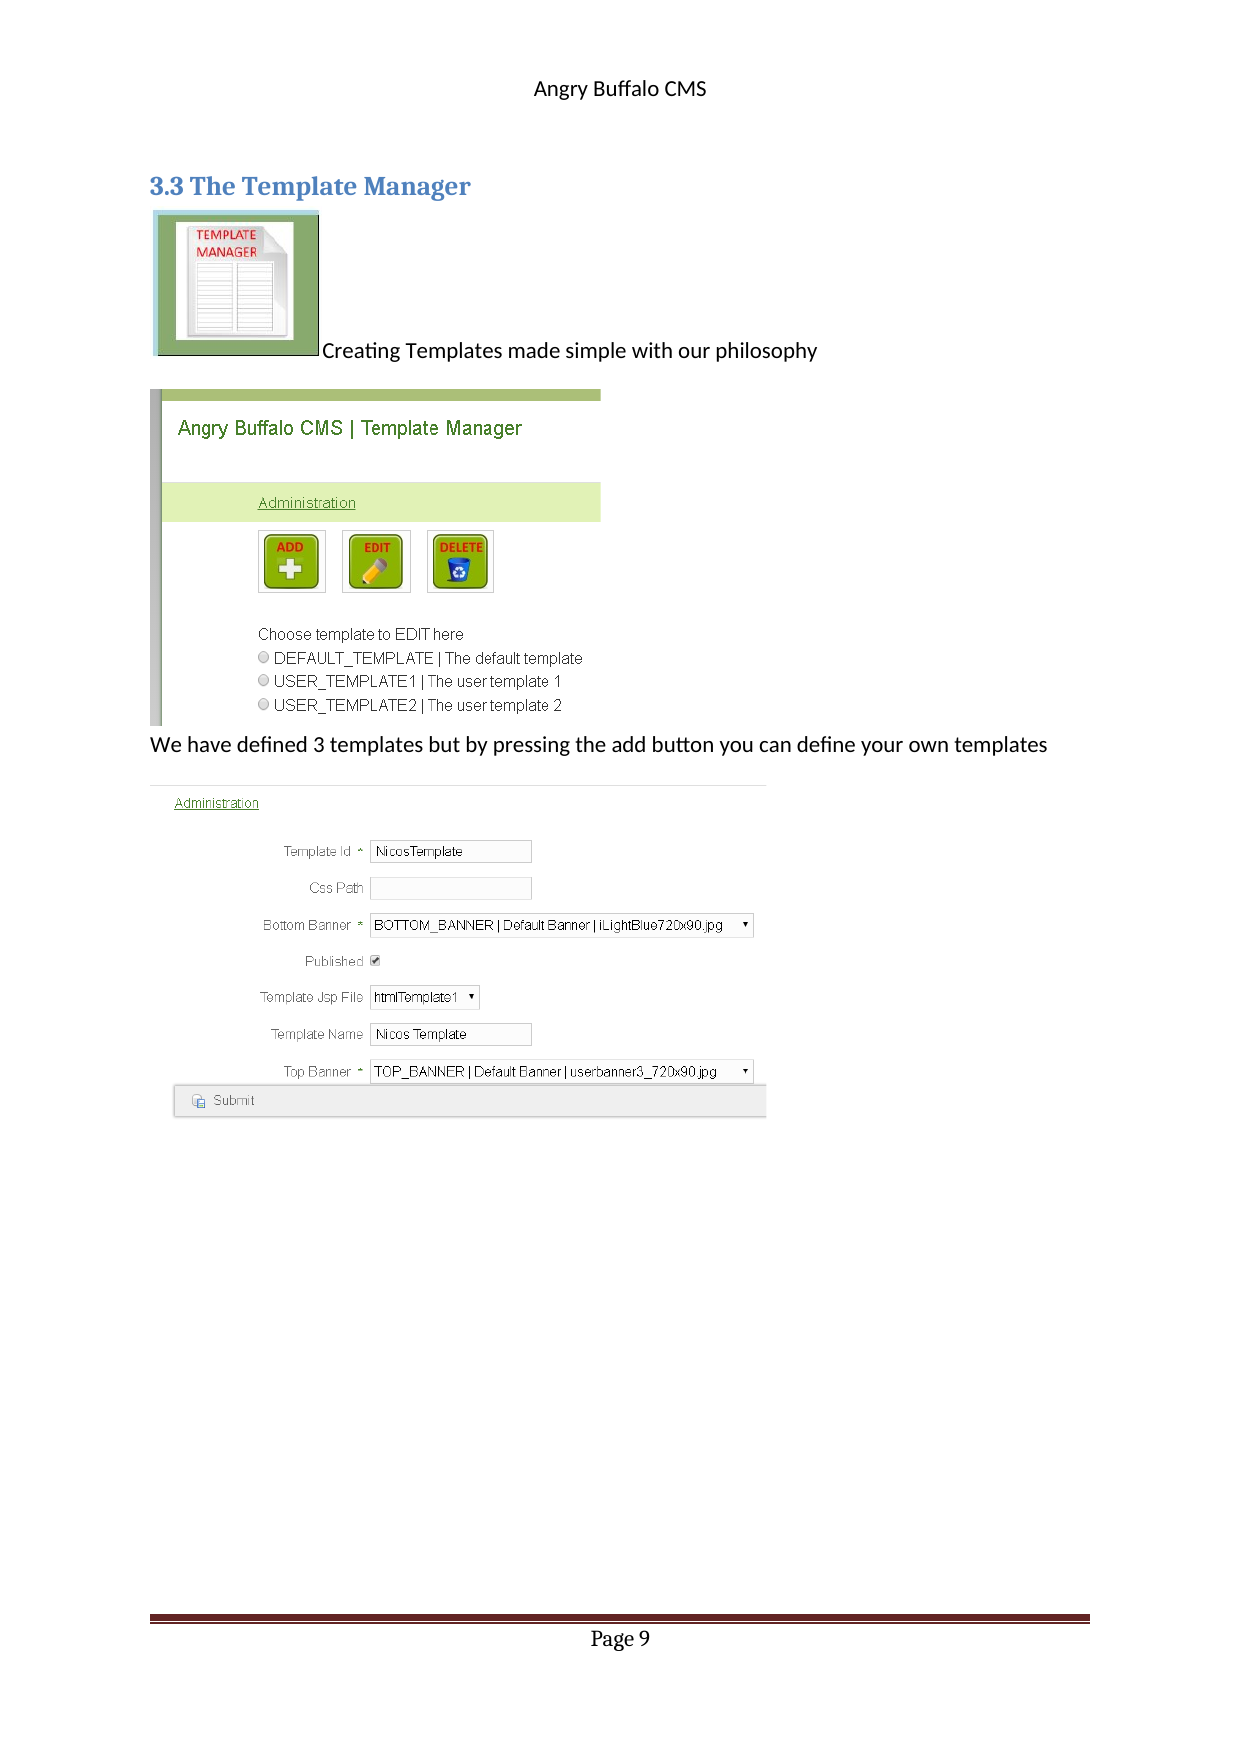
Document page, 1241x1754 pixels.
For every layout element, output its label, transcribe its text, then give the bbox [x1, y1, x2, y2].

picture [150, 389, 601, 726]
picture [150, 783, 767, 1126]
text Creating Templates made simple with our philosophy [150, 207, 1090, 364]
subtitle 3.3 The Template Manager [150, 171, 1090, 202]
picture [150, 206, 322, 359]
